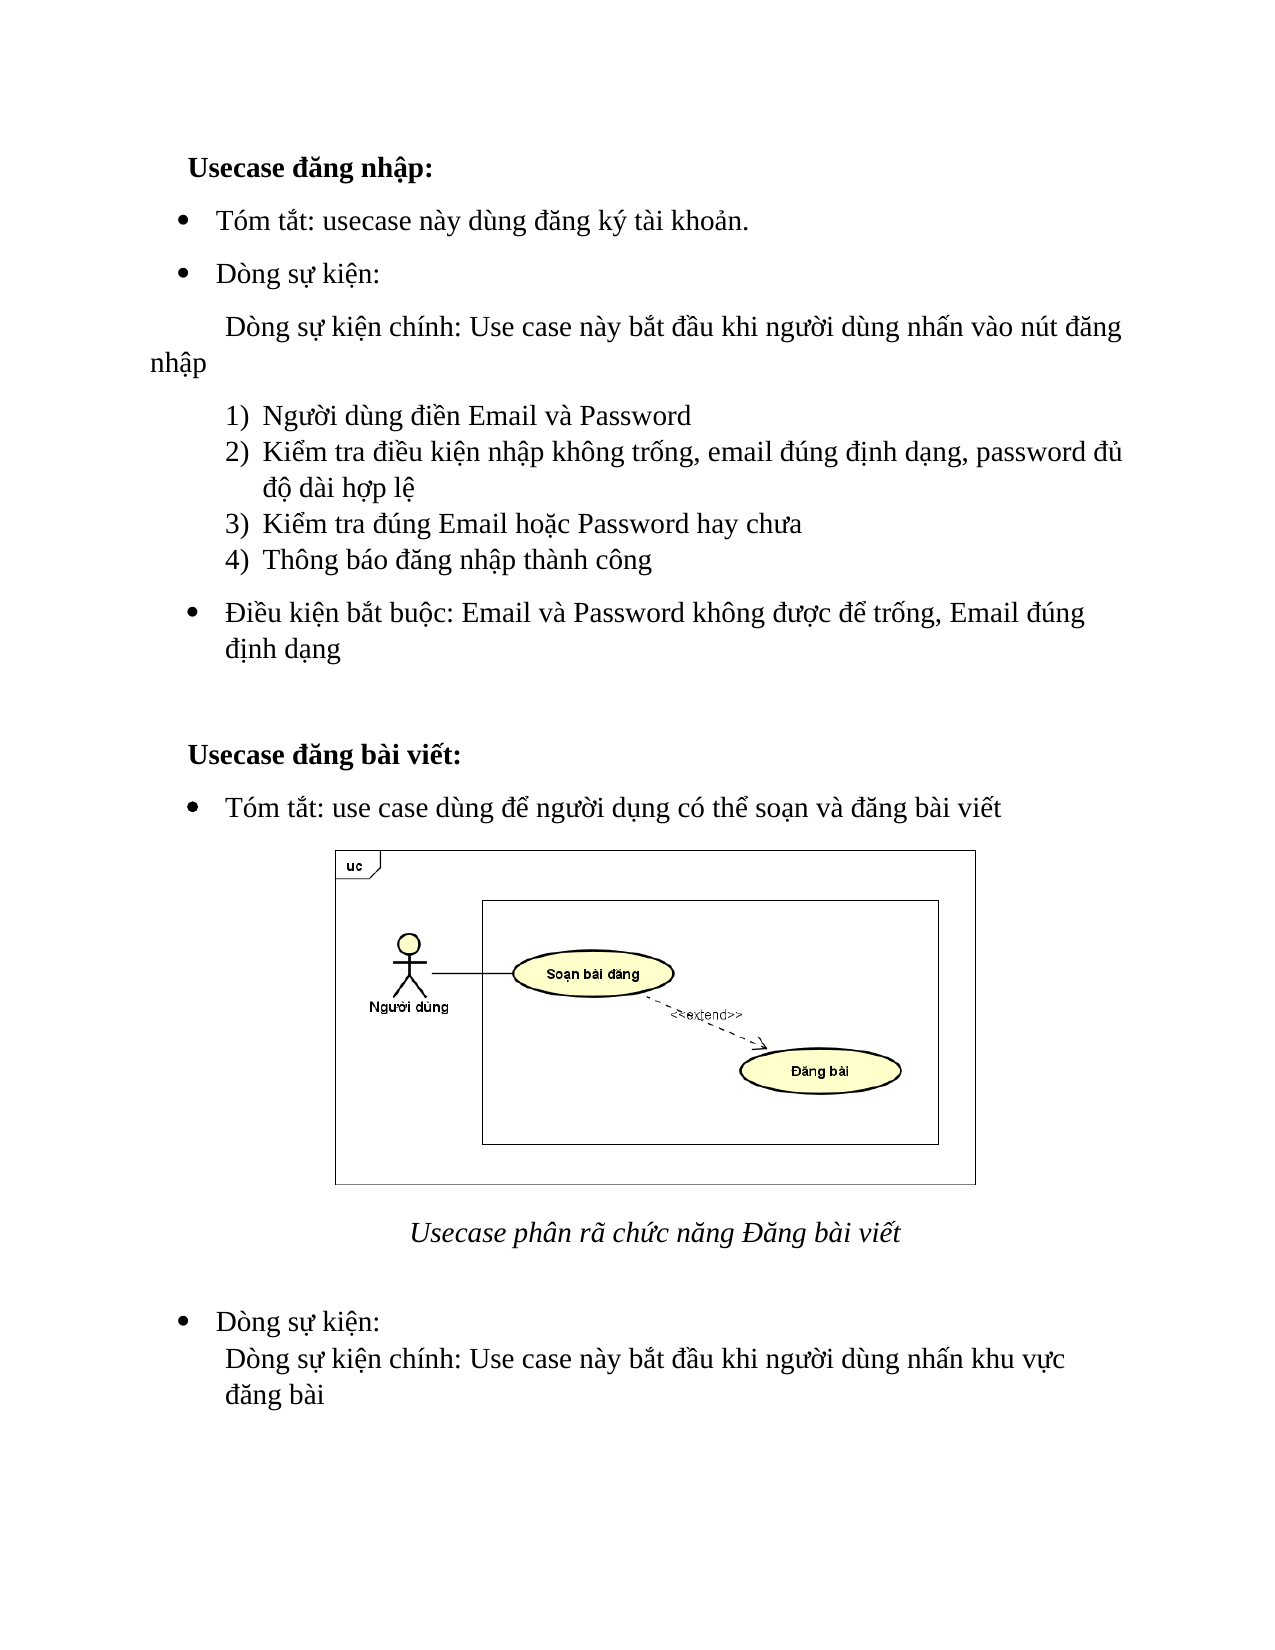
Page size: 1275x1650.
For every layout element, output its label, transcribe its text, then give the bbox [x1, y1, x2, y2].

list Kiểm tra đúng Email hoặc Password hay chưa [225, 506, 1125, 539]
list Người dùng điền Email và Password [225, 398, 1125, 431]
list Dòng sự kiện: [178, 1304, 1125, 1338]
text Usecase đăng bài viết: [150, 737, 1125, 770]
text Usecase phân rã chức năng Đăng bài viết [187, 1216, 1125, 1249]
list Tóm tắt: use case dùng để người dụng có thể soạn và đăng bài viết [187, 790, 1125, 823]
text Usecase đăng nhập: [150, 150, 1125, 183]
text Dòng sự kiện chính: Use case này bắt đầu khi người dùng nhấn vào nút đăng nhập [150, 309, 1125, 378]
picture [321, 842, 991, 1197]
list Tóm tắt: usecase này dùng đăng ký tài khoản. [178, 203, 1125, 236]
list Thông báo đăng nhập thành công [225, 542, 1125, 576]
list Dòng sự kiện: [178, 256, 1125, 289]
list Dòng sự kiện chính: Use case này bắt đầu khi người dùng nhấn khu vực đăng bài [225, 1341, 1125, 1411]
list Kiểm tra điều kiện nhập không trống, email đúng định dạng, password đủ độ dài hợp lệ [225, 434, 1125, 503]
list Điều kiện bắt buộc: Email và Password không được để trống, Email đúng định dạng [187, 595, 1125, 665]
